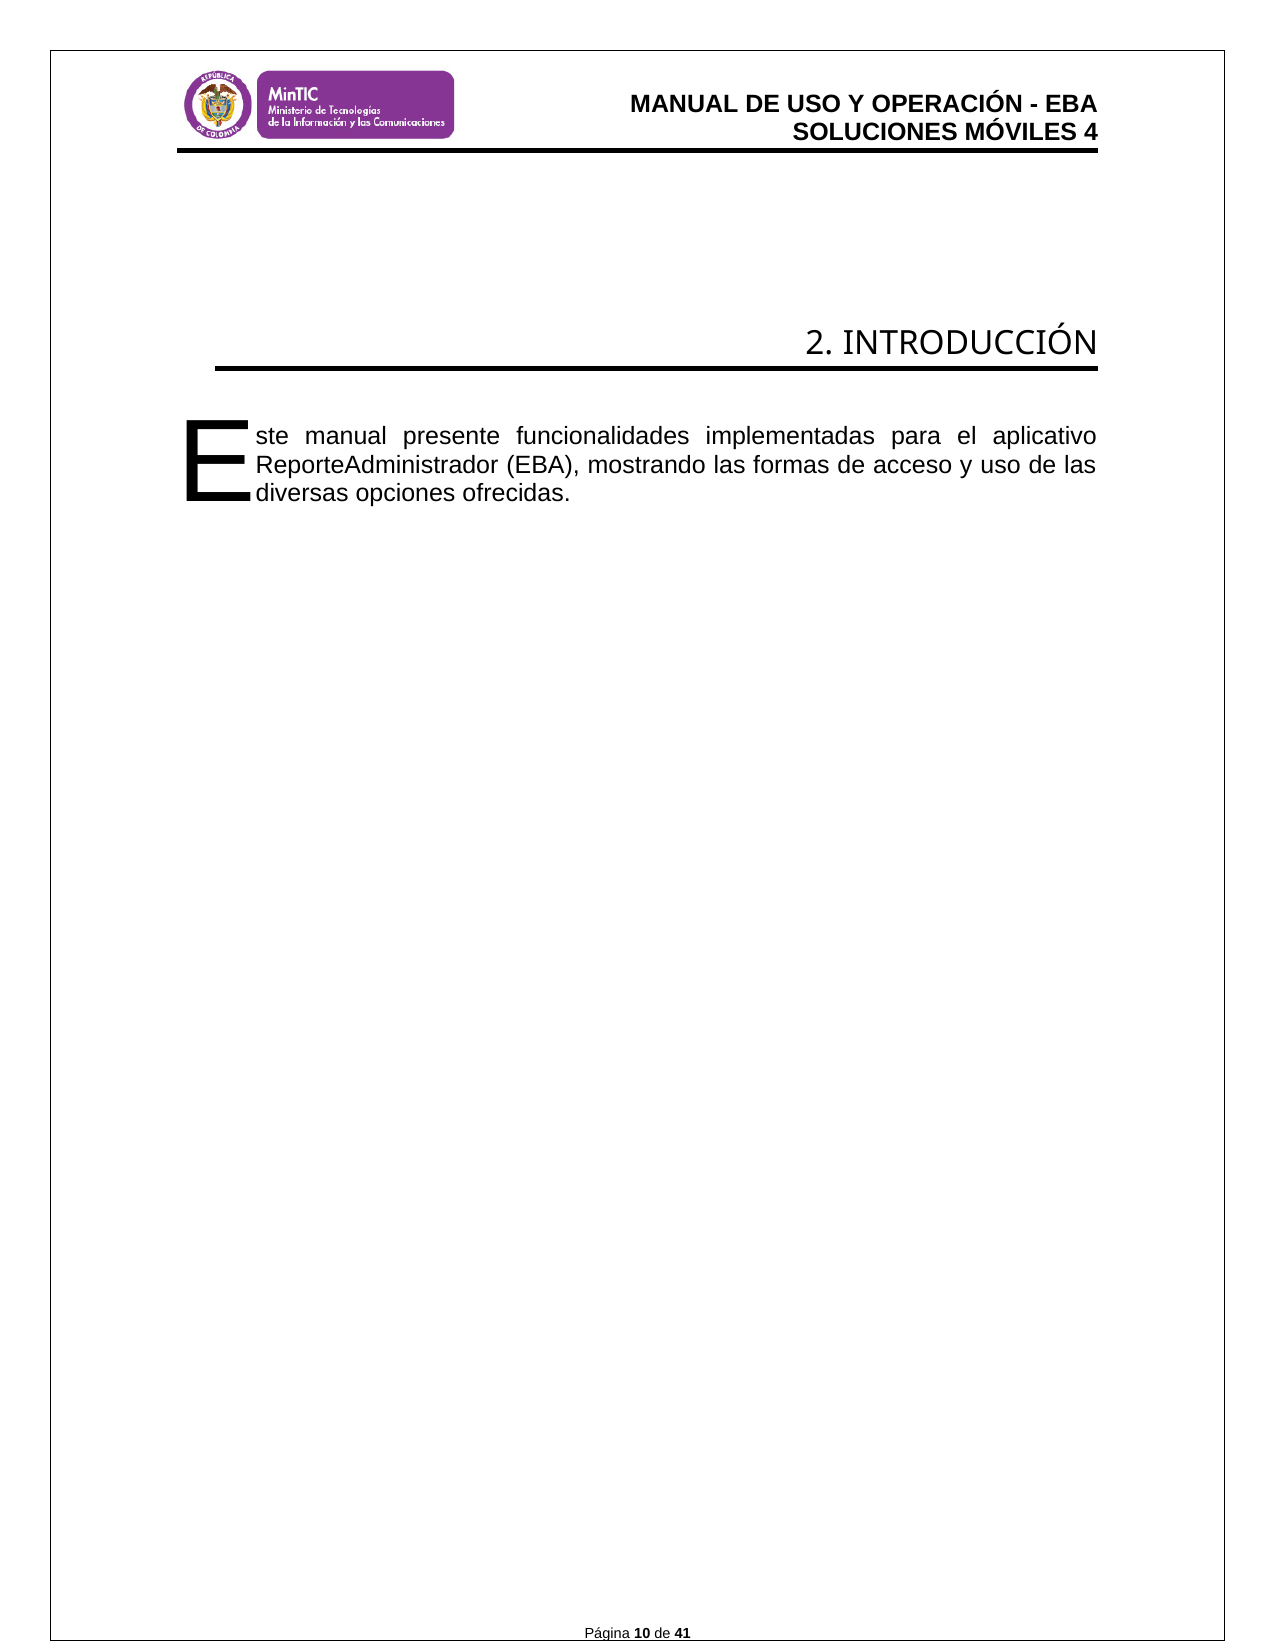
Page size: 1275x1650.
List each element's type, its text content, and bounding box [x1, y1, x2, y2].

picture [177, 52, 469, 141]
text ste manual presente funcionalidades implementadas para el aplicativo ReporteAdministrador (EBA), mostrando las formas de acceso y uso de las diversas opciones ofrecidas. [177, 421, 1098, 507]
text INTRODUCCIÓN [214, 319, 1098, 371]
